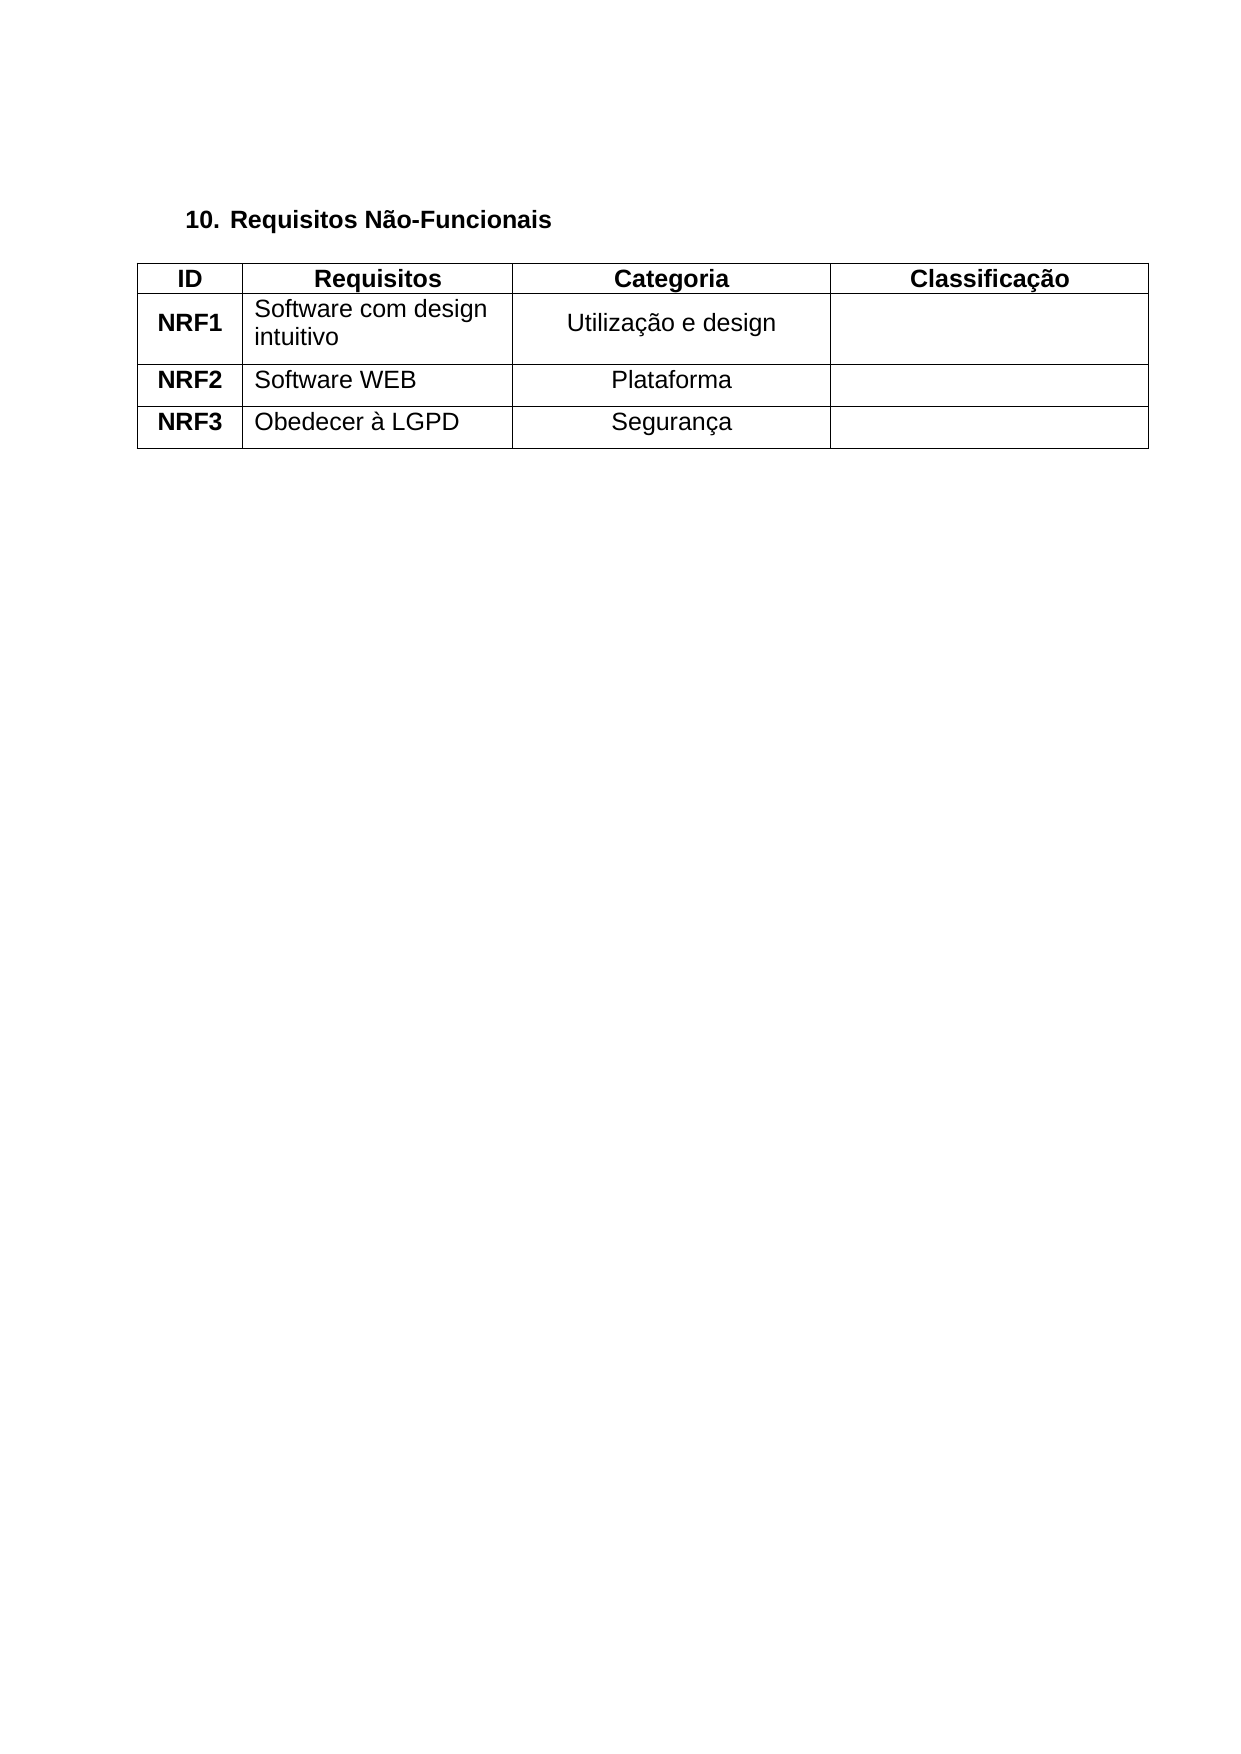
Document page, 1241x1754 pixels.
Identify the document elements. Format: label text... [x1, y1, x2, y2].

table_header ID [138, 264, 242, 292]
table_cell Obedecer à LGPD [243, 407, 512, 448]
table_cell [831, 407, 1148, 448]
table_cell [831, 294, 1148, 363]
table_header Categoria [513, 264, 830, 292]
table_cell [831, 365, 1148, 406]
table_cell NRF3 [138, 407, 242, 448]
table_header Requisitos [243, 264, 512, 292]
table_cell NRF2 [138, 365, 242, 406]
table_cell Software com design intuitivo [243, 294, 512, 363]
table_cell Plataforma [513, 365, 830, 406]
table_cell Software WEB [243, 365, 512, 406]
list Requisitos Não-Funcionais [185, 205, 1092, 234]
table_cell Segurança [513, 407, 830, 448]
table_cell Utilização e design [513, 294, 830, 363]
table_header Classificação [831, 264, 1148, 292]
table_cell NRF1 [138, 294, 242, 363]
